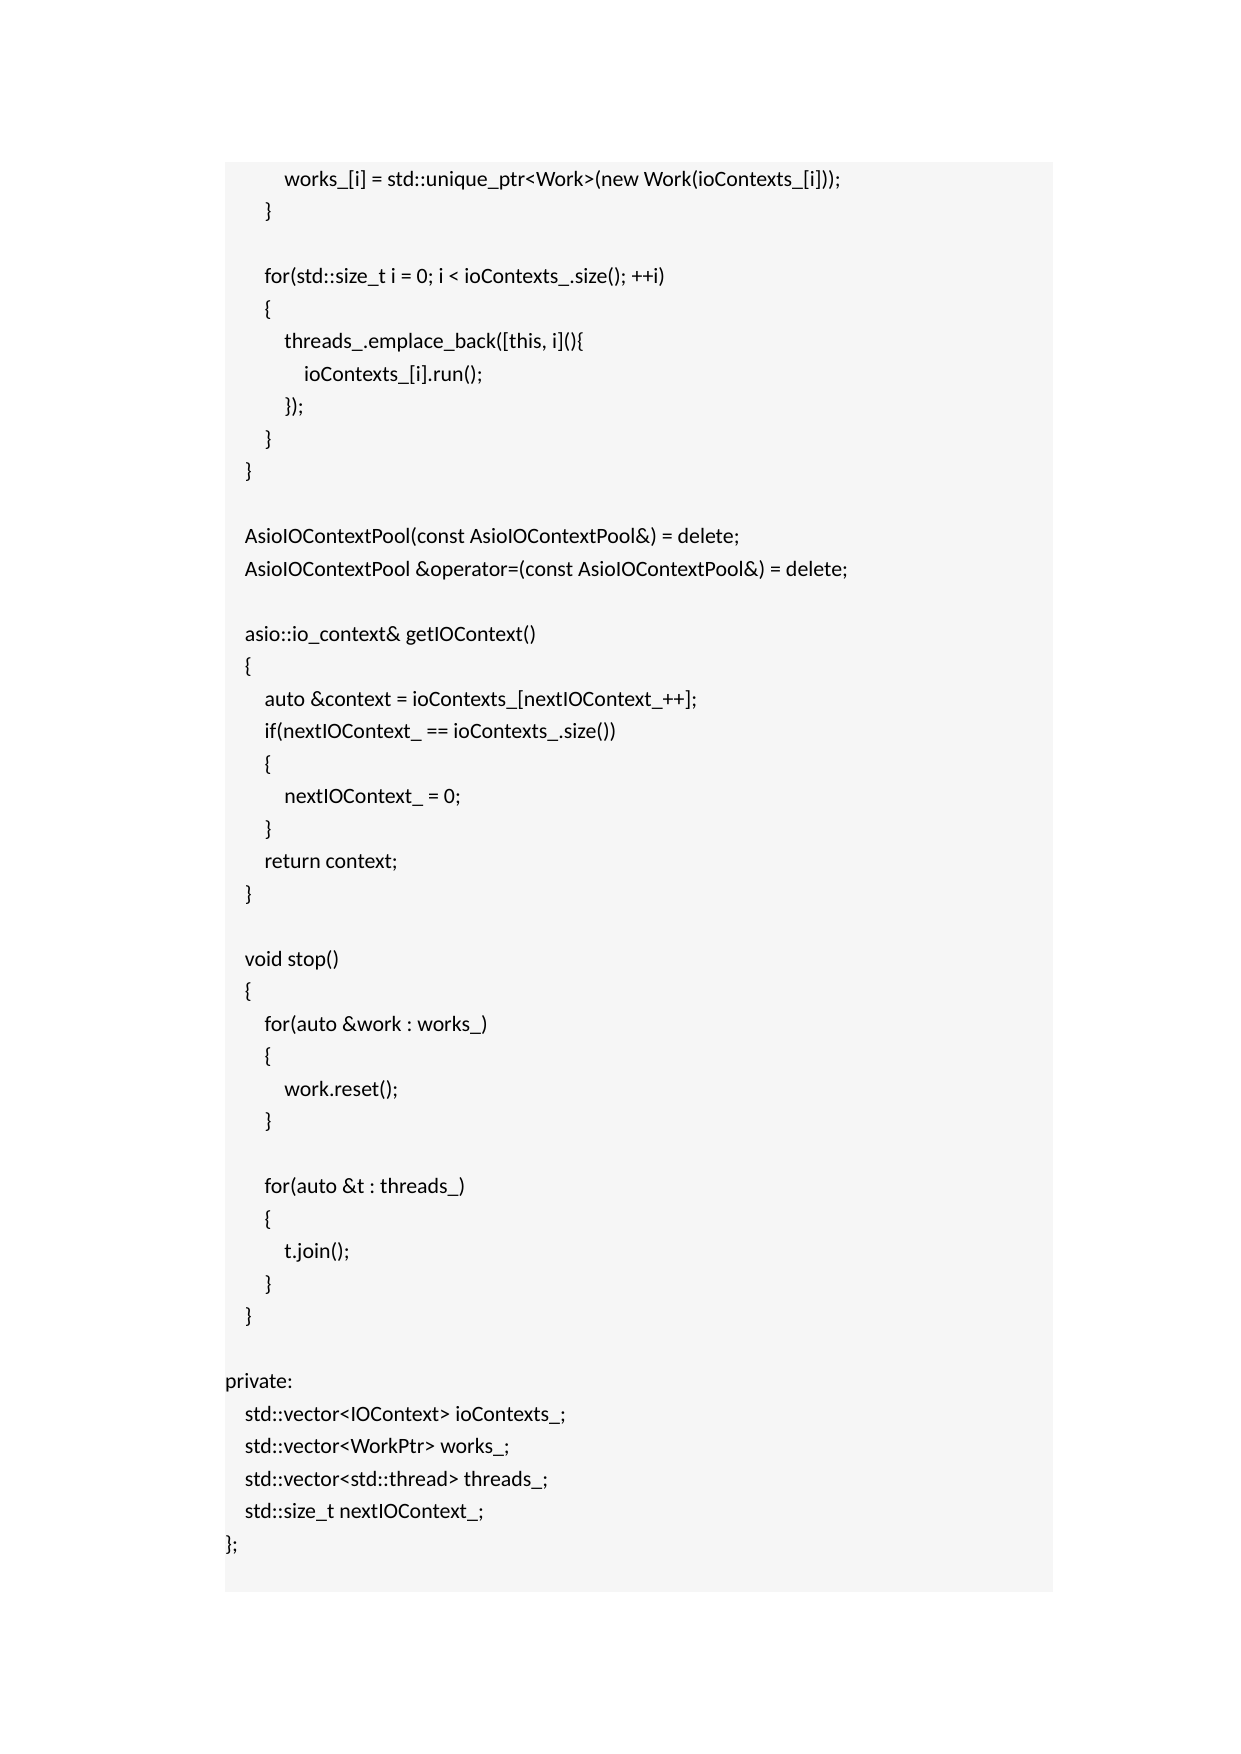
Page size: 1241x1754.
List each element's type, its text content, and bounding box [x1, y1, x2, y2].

text { [225, 1202, 1053, 1234]
text }; [225, 1527, 1053, 1559]
text { [225, 747, 1053, 779]
text private: [225, 1364, 1053, 1397]
text }); [225, 389, 1053, 422]
text { [225, 1039, 1053, 1072]
text void stop() [225, 942, 1053, 974]
text } [225, 1299, 1053, 1332]
text ioContexts_[i].run(); [225, 357, 1053, 389]
text { [225, 649, 1053, 682]
text } [225, 877, 1053, 909]
text works_[i] = std::unique_ptr<Work>(new Work(ioContexts_[i])); [225, 162, 1053, 194]
text } [225, 1104, 1053, 1137]
text std::vector<WorkPtr> works_; [225, 1429, 1053, 1462]
text AsioIOContextPool(const AsioIOContextPool&) = delete; [225, 519, 1053, 552]
text } [225, 194, 1053, 227]
text { [225, 292, 1053, 324]
text { [225, 974, 1053, 1007]
text std::size_t nextIOContext_; [225, 1494, 1053, 1527]
text } [225, 1267, 1053, 1299]
text AsioIOContextPool &operator=(const AsioIOContextPool&) = delete; [225, 552, 1053, 584]
text if(nextIOContext_ == ioContexts_.size()) [225, 714, 1053, 747]
text work.reset(); [225, 1072, 1053, 1104]
text for(auto &work : works_) [225, 1007, 1053, 1039]
text threads_.emplace_back([this, i](){ [225, 324, 1053, 357]
text for(auto &t : threads_) [225, 1169, 1053, 1202]
text auto &context = ioContexts_[nextIOContext_++]; [225, 682, 1053, 714]
text for(std::size_t i = 0; i < ioContexts_.size(); ++i) [225, 259, 1053, 292]
text t.join(); [225, 1234, 1053, 1267]
text std::vector<std::thread> threads_; [225, 1462, 1053, 1494]
text } [225, 422, 1053, 454]
text asio::io_context& getIOContext() [225, 617, 1053, 649]
text return context; [225, 844, 1053, 877]
text std::vector<IOContext> ioContexts_; [225, 1397, 1053, 1429]
text } [225, 454, 1053, 487]
text } [225, 812, 1053, 844]
text nextIOContext_ = 0; [225, 779, 1053, 812]
